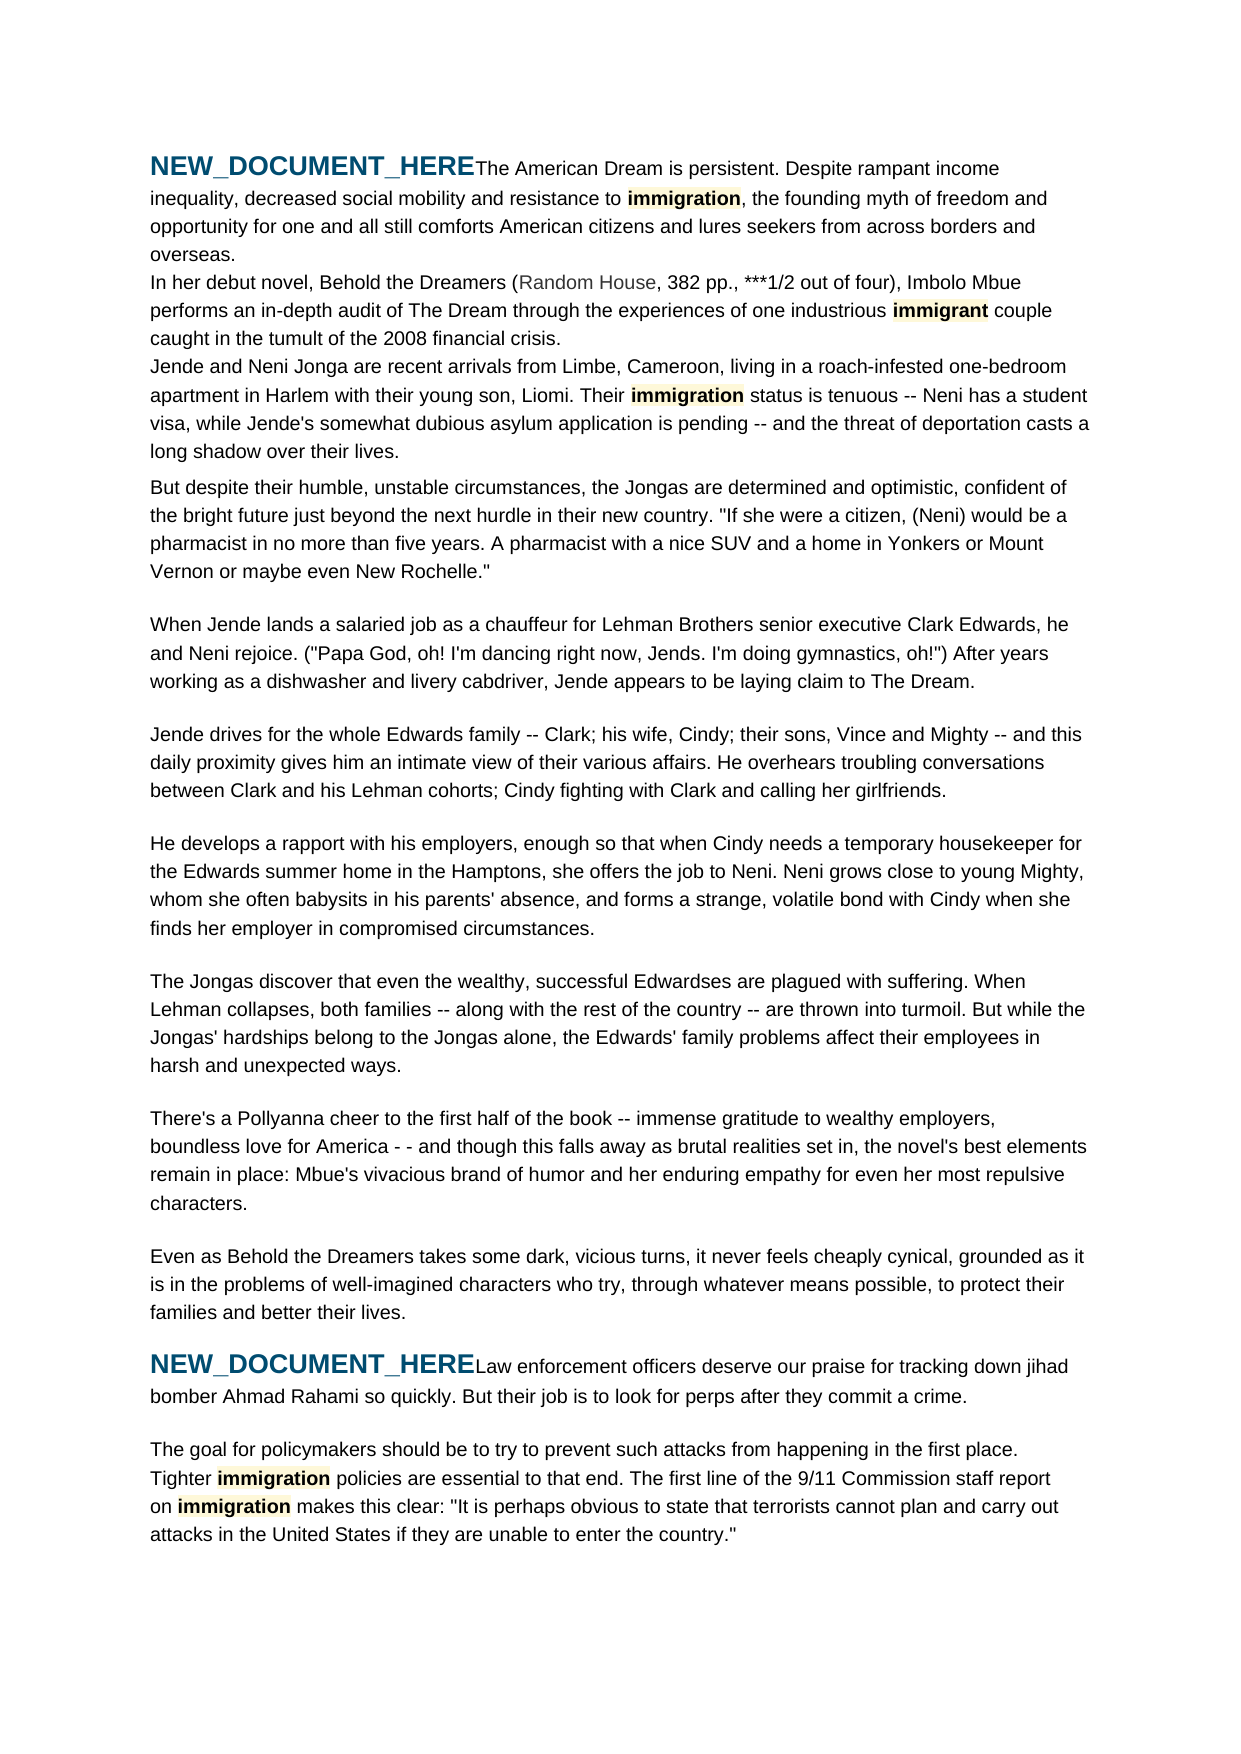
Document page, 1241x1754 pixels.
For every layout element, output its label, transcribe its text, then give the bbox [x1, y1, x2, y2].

text NEW_DOCUMENT_HEREThe American Dream is persistent. Despite rampant income inequality, decreased social mobility and resistance to immigration, the founding myth of freedom and opportunity for one and all still comforts American citizens and lures seekers from across borders and overseas. [150, 150, 1090, 266]
text But despite their humble, unstable circumstances, the Jongas are determined and optimistic, confident of the bright future just beyond the next hurdle in their new country. "If she were a citizen, (Neni) would be a pharmacist in no more than five years. A pharmacist with a nice SUV and a home in Yonkers or Mount Vernon or maybe even New Rochelle." [150, 470, 1090, 583]
text NEW_DOCUMENT_HERELaw enforcement officers deserve our praise for tracking down jihad bomber Ahmad Rahami so quickly. But their job is to look for perps after they commit a crime. [150, 1348, 1090, 1408]
text The Jongas discover that even the wealthy, successful Edwardses are plagued with suffering. When Lehman collapses, both families -- along with the rest of the country -- are thrown into turmoil. But while the Jongas' hardships belong to the Jongas alone, the Edwards' family problems affect their employees in harsh and unexpected ways. [150, 964, 1090, 1077]
text When Jende lands a salaried job as a chauffeur for Lehman Brothers senior executive Clark Edwards, he and Neni rejoice. ("Papa God, oh! I'm dancing right now, Jends. I'm doing gymnastics, oh!") After years working as a dishwasher and livery cabdriver, Jende appears to be laying claim to The Dream. [150, 608, 1090, 692]
text There's a Pollyanna cheer to the first half of the book -- immense gratitude to wealthy employers, boundless love for America - - and though this falls away as brutal realities set in, the novel's best elements remain in place: Mbue's vivacious brand of humor and her enduring empathy for even her most repulsive characters. [150, 1102, 1090, 1214]
text In her debut novel, Behold the Dreamers (Random House, 382 pp., ***1/2 out of four), Imbolo Mbue performs an in-depth audit of The Dream through the experiences of one industrious immigrant couple caught in the tumult of the 2008 financial crisis. [150, 266, 1090, 350]
text Even as Behold the Dreamers takes some dark, vicious turns, it never feels cheaply cynical, grounded as it is in the problems of well-imagined characters who try, through whatever means possible, to protect their families and better their lives. [150, 1239, 1090, 1323]
text He develops a rapport with his employers, enough so that when Cindy needs a temporary housekeeper for the Edwards summer home in the Hamptons, she offers the job to Neni. Neni grows close to young Mighty, whom she often babysits in his parents' absence, and forms a strange, volatile bond with Cindy when she finds her employer in compromised circumstances. [150, 827, 1090, 939]
text Jende and Neni Jonga are recent arrivals from Limbe, Cameroon, living in a roach-infested one-bedroom apartment in Harlem with their young son, Liomi. Their immigration status is tenuous -- Neni has a student visa, while Jende's somewhat dubious asylum application is pending -- and the threat of deportation casts a long shadow over their lives. [150, 350, 1090, 462]
text The goal for policymakers should be to try to prevent such attacks from happening in the first place. Tighter immigration policies are essential to that end. The first line of the 9/11 Commission staff report on immigration makes this clear: "It is perhaps obvious to state that terrorists cannot plan and carry out attacks in the United States if they are unable to enter the country." [150, 1433, 1090, 1545]
text Jende drives for the whole Edwards family -- Clark; his wife, Cindy; their sons, Vince and Mighty -- and this daily proximity gives him an intimate view of their various affairs. He overhears troubling conversations between Clark and his Lehman cohorts; Cindy fighting with Clark and calling her girlfriends. [150, 717, 1090, 802]
